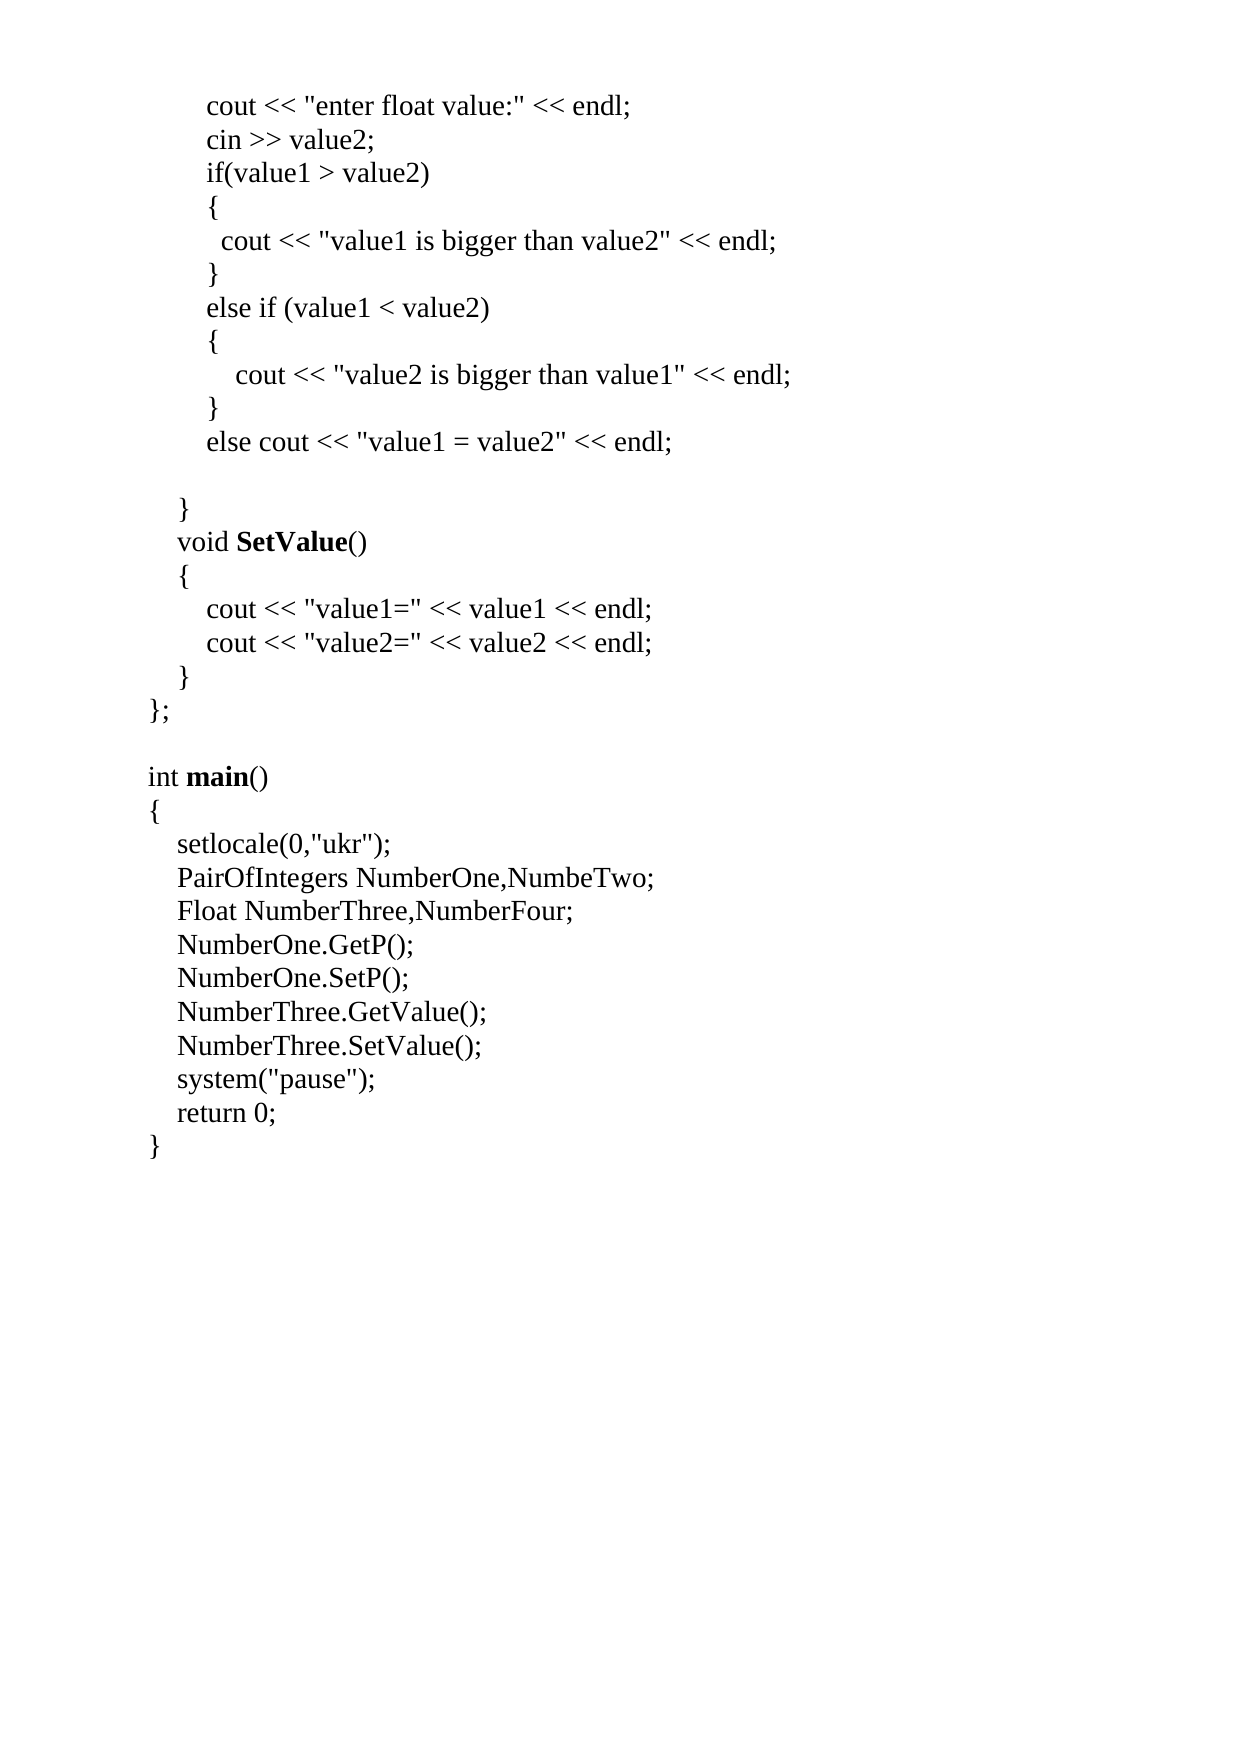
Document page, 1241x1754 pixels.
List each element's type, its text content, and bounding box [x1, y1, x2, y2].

text } [148, 491, 1152, 524]
text cout << "value1=" << value1 << endl; [148, 592, 1152, 625]
text } [148, 1128, 1152, 1162]
text { [148, 189, 1152, 223]
text NumberThree.GetValue(); [148, 994, 1152, 1028]
text if(value1 > value2) [148, 156, 1152, 189]
text }; [148, 692, 1152, 726]
text cout << "enter float value:" << endl; [148, 88, 1152, 122]
text Float NumberThree,NumberFour; [148, 893, 1152, 927]
text cout << "value1 is bigger than value2" << endl; [148, 223, 1152, 256]
text { [148, 793, 1152, 826]
text int main() [148, 759, 1152, 793]
text { [148, 558, 1152, 592]
text NumberOne.GetP(); [148, 927, 1152, 961]
text } [148, 659, 1152, 692]
text cout << "value2 is bigger than value1" << endl; [148, 357, 1152, 390]
text return 0; [148, 1095, 1152, 1128]
text NumberOne.SetP(); [148, 961, 1152, 994]
text setlocale(0,"ukr"); [148, 826, 1152, 860]
text else if (value1 < value2) [148, 290, 1152, 323]
text PairOfIntegers NumberOne,NumbeTwo; [148, 860, 1152, 893]
text else cout << "value1 = value2" << endl; [148, 424, 1152, 457]
text } [148, 390, 1152, 424]
text cout << "value2=" << value2 << endl; [148, 625, 1152, 659]
text void SetValue() [148, 524, 1152, 558]
text cin >> value2; [148, 122, 1152, 156]
text NumberThree.SetValue(); [148, 1028, 1152, 1061]
text } [148, 256, 1152, 290]
text system("pause"); [148, 1061, 1152, 1095]
text { [148, 323, 1152, 357]
